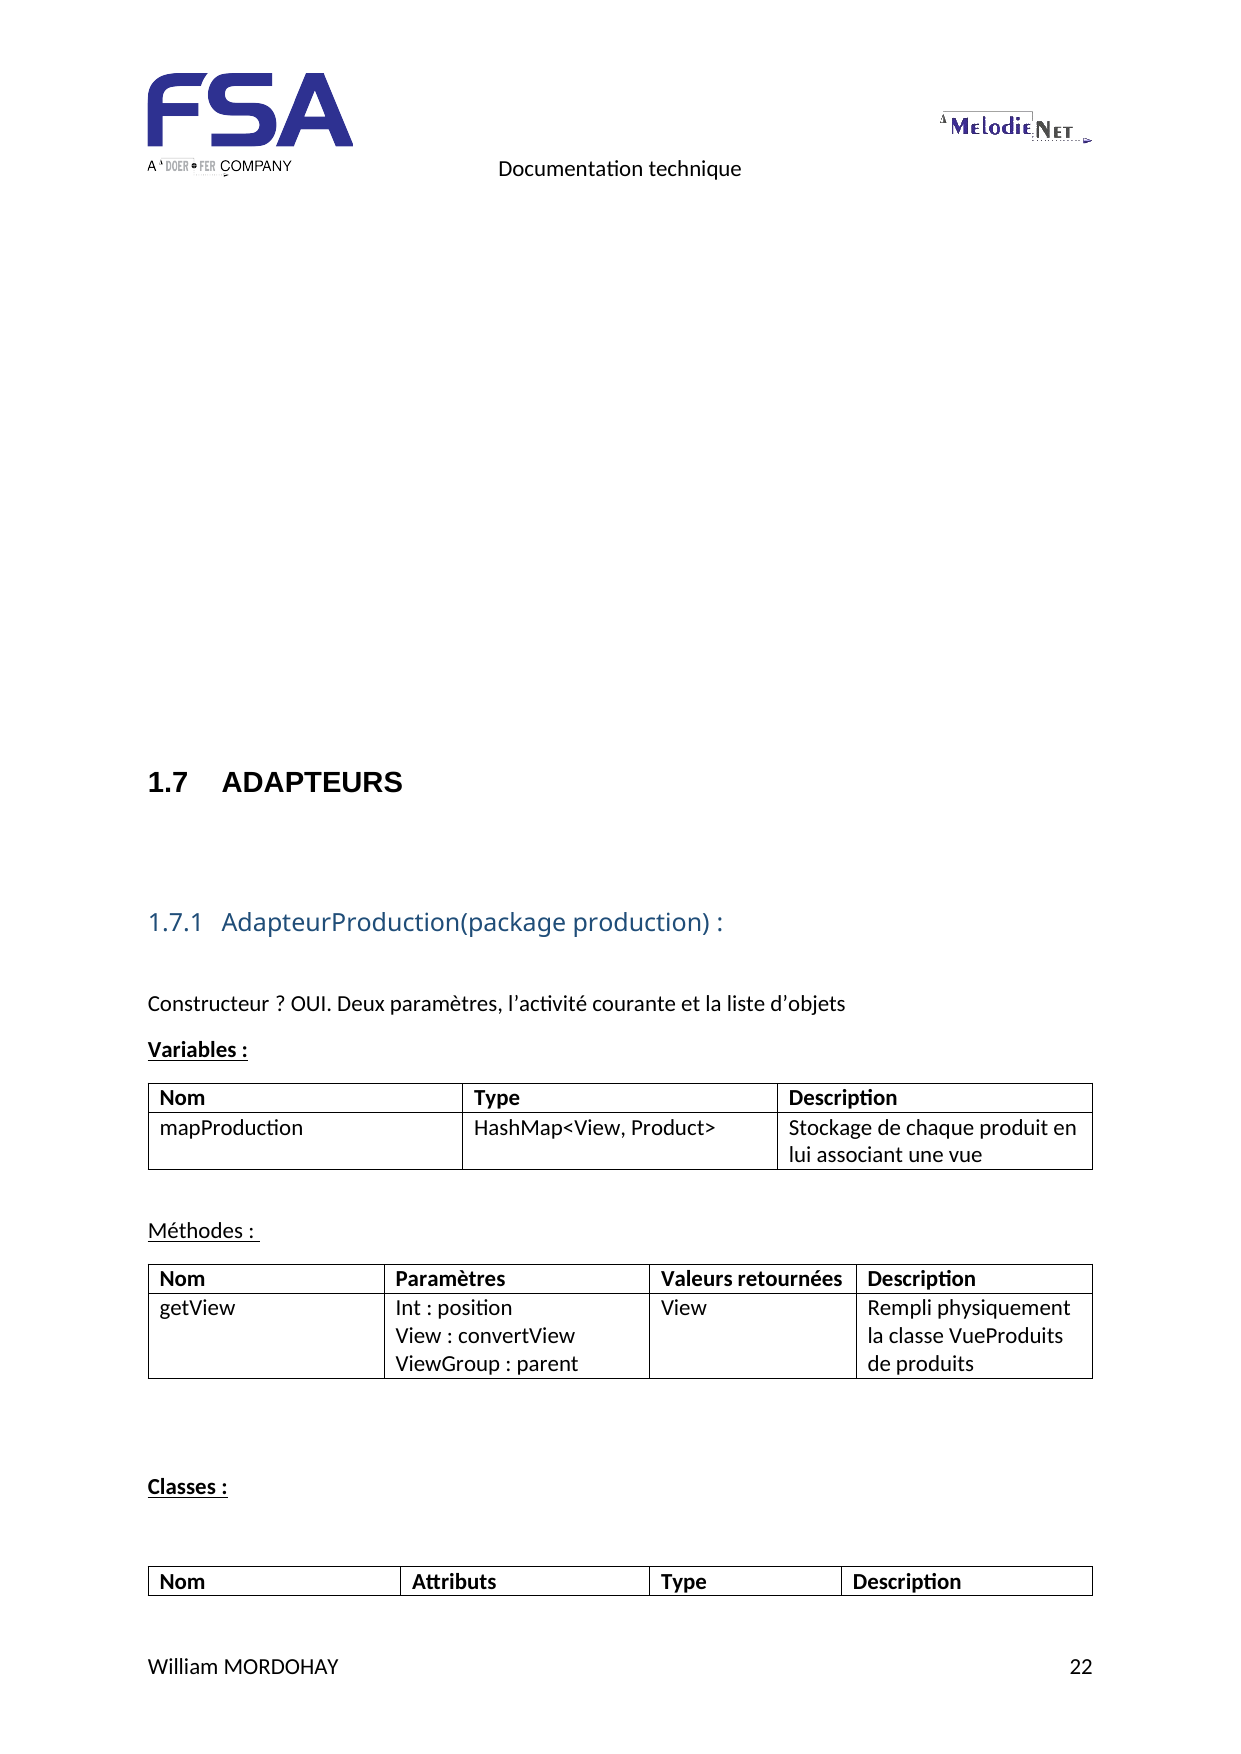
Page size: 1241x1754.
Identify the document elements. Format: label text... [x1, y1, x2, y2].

text Variables : [148, 1036, 1093, 1064]
text Méthodes : [148, 1217, 1093, 1244]
table_header Nom [149, 1265, 384, 1292]
table_cell Rempli physiquement la classe VueProduits de produits [857, 1294, 1092, 1378]
text Constructeur ? OUI. Deux paramètres, l’activité courante et la liste d’objets [148, 989, 1093, 1017]
table_header Description [778, 1084, 1092, 1112]
table_header Description [857, 1265, 1092, 1292]
table_header Description [842, 1567, 1092, 1595]
table_cell mapProduction [149, 1113, 462, 1169]
table_cell View [650, 1294, 856, 1378]
subtitle 1.7.1 AdapteurProduction(package production) : [148, 905, 1093, 939]
table_header Attributs [401, 1567, 649, 1595]
table_cell getView [149, 1294, 384, 1378]
table_header Valeurs retournées [650, 1265, 856, 1292]
table_cell HashMap<View, Product> [463, 1113, 777, 1169]
table_header Nom [149, 1567, 400, 1595]
picture [147, 73, 353, 177]
text Classes : [148, 1472, 1093, 1500]
subtitle Adapteurs [148, 765, 1093, 799]
table_cell Stockage de chaque produit en lui associant une vue [778, 1113, 1092, 1169]
table_cell Int : position View : convertView ViewGroup : parent [385, 1294, 649, 1378]
table_header Type [463, 1084, 777, 1112]
table_header Paramètres [385, 1265, 649, 1292]
table_header Type [650, 1567, 841, 1595]
picture [938, 77, 1093, 177]
table_header Nom [149, 1084, 462, 1112]
